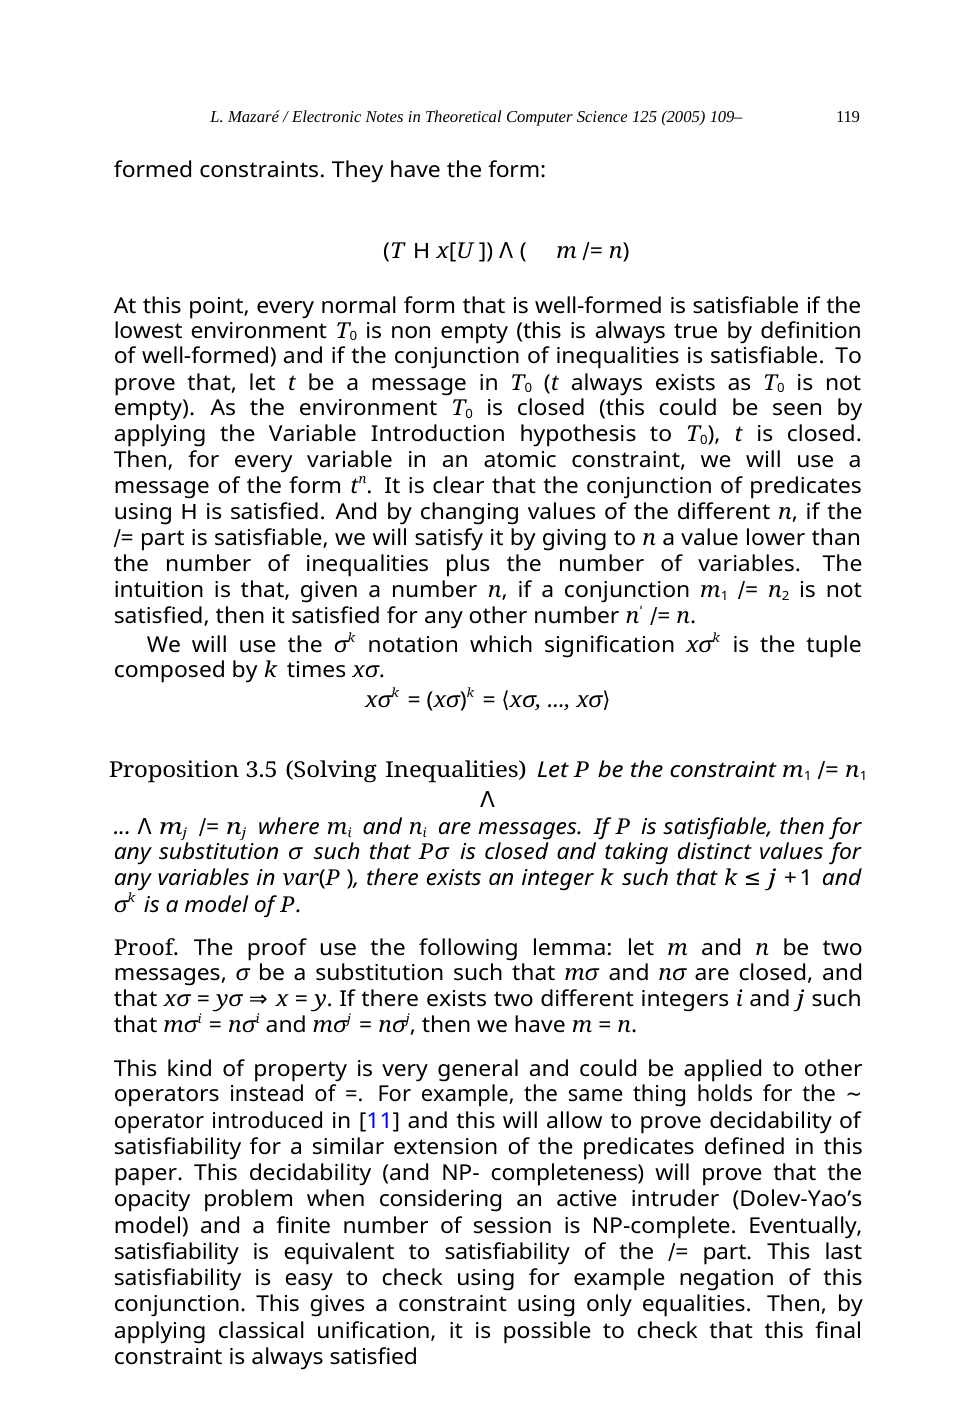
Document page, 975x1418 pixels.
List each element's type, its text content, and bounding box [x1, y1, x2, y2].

text This kind of property is very general and could be applied to other operators instead of =. For example, the same thing holds for the ~ operator introduced in [11] and this will allow to prove decidability of satisfiability for a similar extension of the predicates defined in this paper. This decidability (and NP- completeness) will prove that the opacity problem when considering an active intruder (Dolev-Yao’s model) and a finite number of session is NP-complete. Eventually, satisfiability is equivalent to satisfiability of the /= part. This last satisfiability is easy to check using for example negation of this conjunction. This gives a constraint using only equalities. Then, by applying classical unification, it is possible to check that this final constraint is always satisfied [113, 1056, 863, 1371]
text ... Λ mj /= nj where mi and ni are messages. If P is satisﬁable, then for any substitution σ such that Pσ is closed and taking distinct values for any variables in var(P ), there exists an integer k such that k ≤ j +1 and σk is a model of P. [113, 813, 862, 918]
text (T H x[U ]) Λ ( m /= n) [102, 209, 874, 264]
text At this point, every normal form that is well-formed is satisfiable if the lowest environment T0 is non empty (this is always true by definition of well-formed) and if the conjunction of inequalities is satisfiable. To prove that, let t be a message in T0 (t always exists as T0 is not empty). As the environment T0 is closed (this could be seen by applying the Variable Introduction hypothesis to T0), t is closed. Then, for every variable in an atomic constraint, we will use a message of the form tn. It is clear that the conjunction of predicates using H is satisfied. And by changing values of the different n, if the /= part is satisfiable, we will satisfy it by giving to n a value lower than the number of inequalities plus the number of variables. The intuition is that, given a number n, if a conjunction m1 /= n2 is not satisfied, then it satisfied for any other number n' /= n. [113, 293, 862, 630]
text We will use the σk notation which signification xσk is the tuple composed by k times xσ. [113, 632, 862, 684]
text formed constraints. They have the form: [113, 154, 883, 184]
text Proposition 3.5 (Solving Inequalities) Let P be the constraint m1 /= n1 Λ [102, 754, 874, 813]
text xσk = (xσ)k = ⟨xσ, ..., xσ⟩ [102, 684, 873, 713]
text Proof. The proof use the following lemma: let m and n be two messages, σ be a substitution such that mσ and nσ are closed, and that xσ = yσ ⇒ x = y. If there exists two different integers i and j such that mσi = nσi and mσj = nσj, then we have m = n. [113, 934, 863, 1039]
